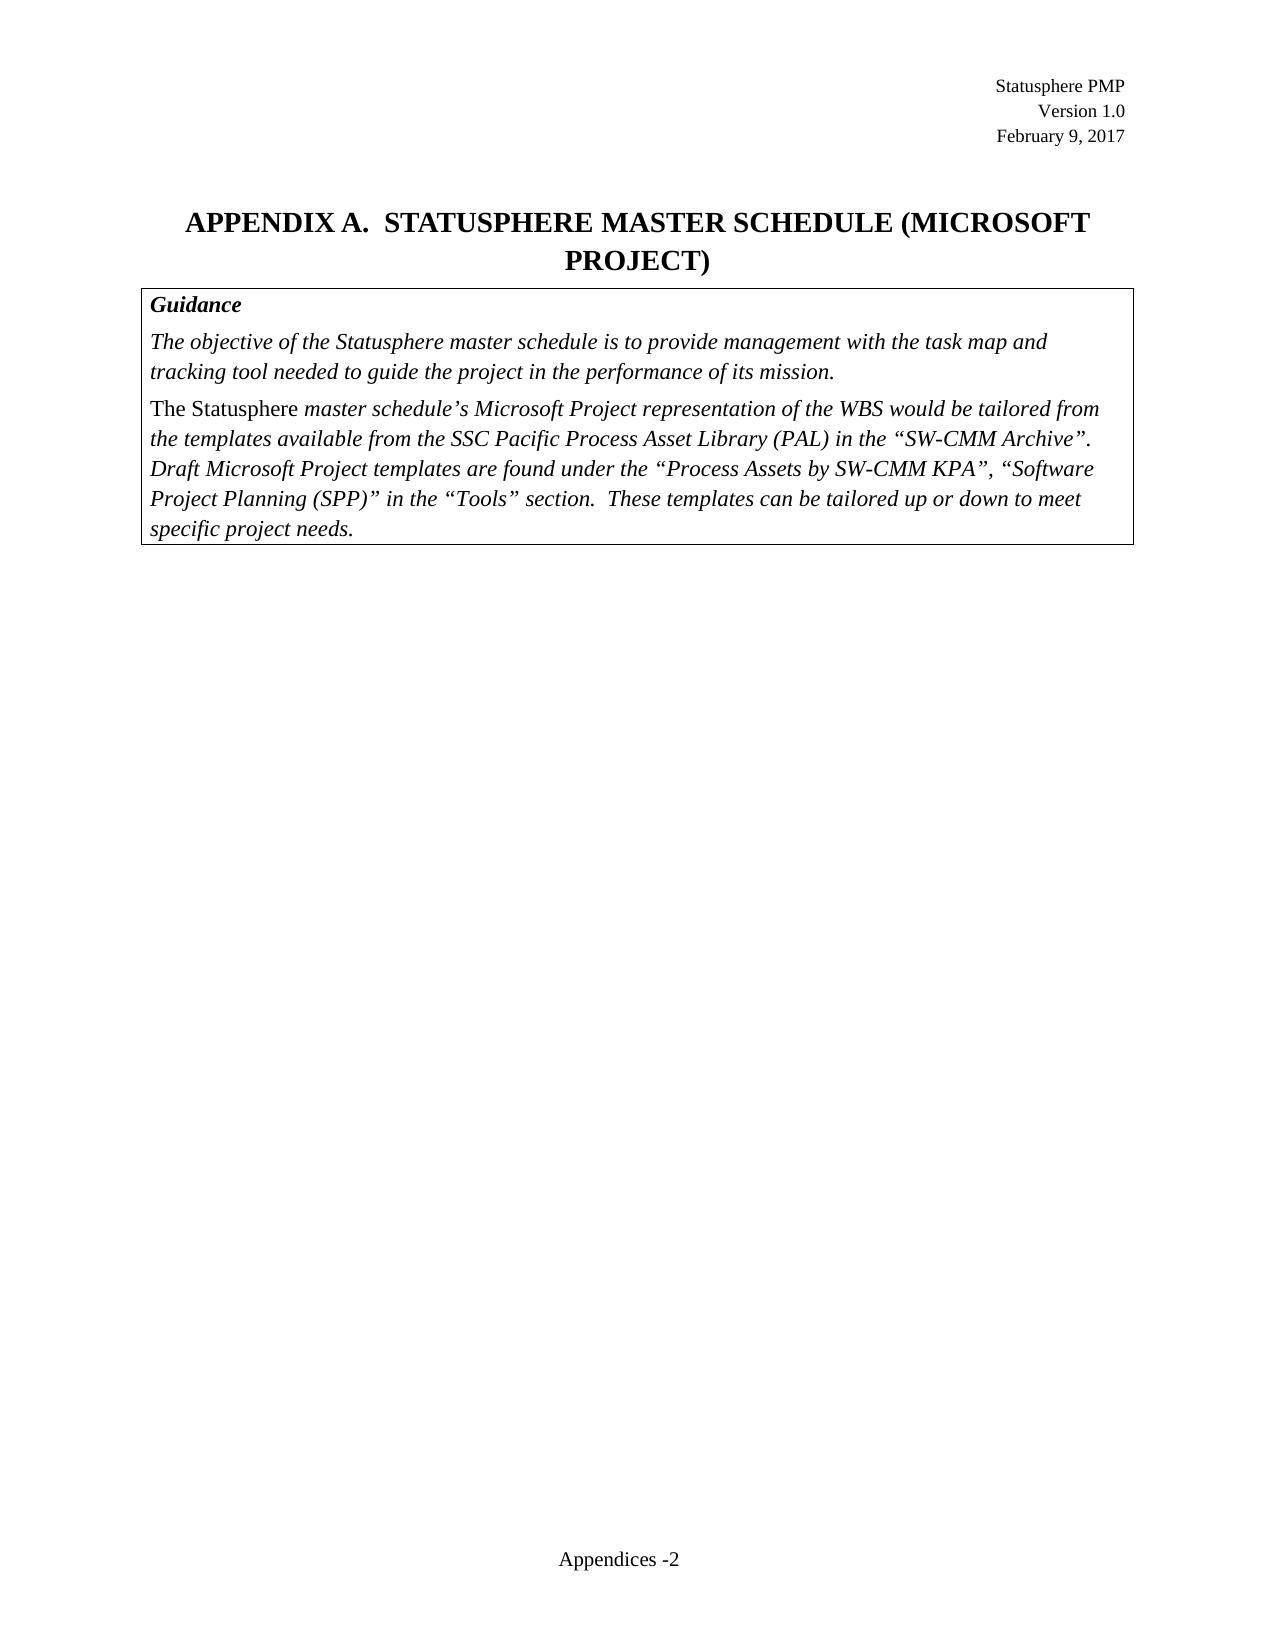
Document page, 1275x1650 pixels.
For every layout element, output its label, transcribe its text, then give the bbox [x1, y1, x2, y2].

text The objective of the Statusphere master schedule is to provide management with the task map and tracking tool needed to guide the project in the performance of its mission. [142, 325, 1133, 384]
text Guidance [142, 289, 1133, 318]
subtitle Appendix A. Statusphere Master Schedule (Microsoft Project) [150, 205, 1125, 277]
text The Statusphere master schedule’s Microsoft Project representation of the WBS would be tailored from the templates available from the SSC Pacific Process Asset Library (PAL) in the “SW-CMM Archive”. Draft Microsoft Project templates are found under the “Process Assets by SW-CMM KPA”, “Software Project Planning (SPP)” in the “Tools” section. These templates can be tailored up or down to meet specific project needs. [142, 391, 1133, 544]
